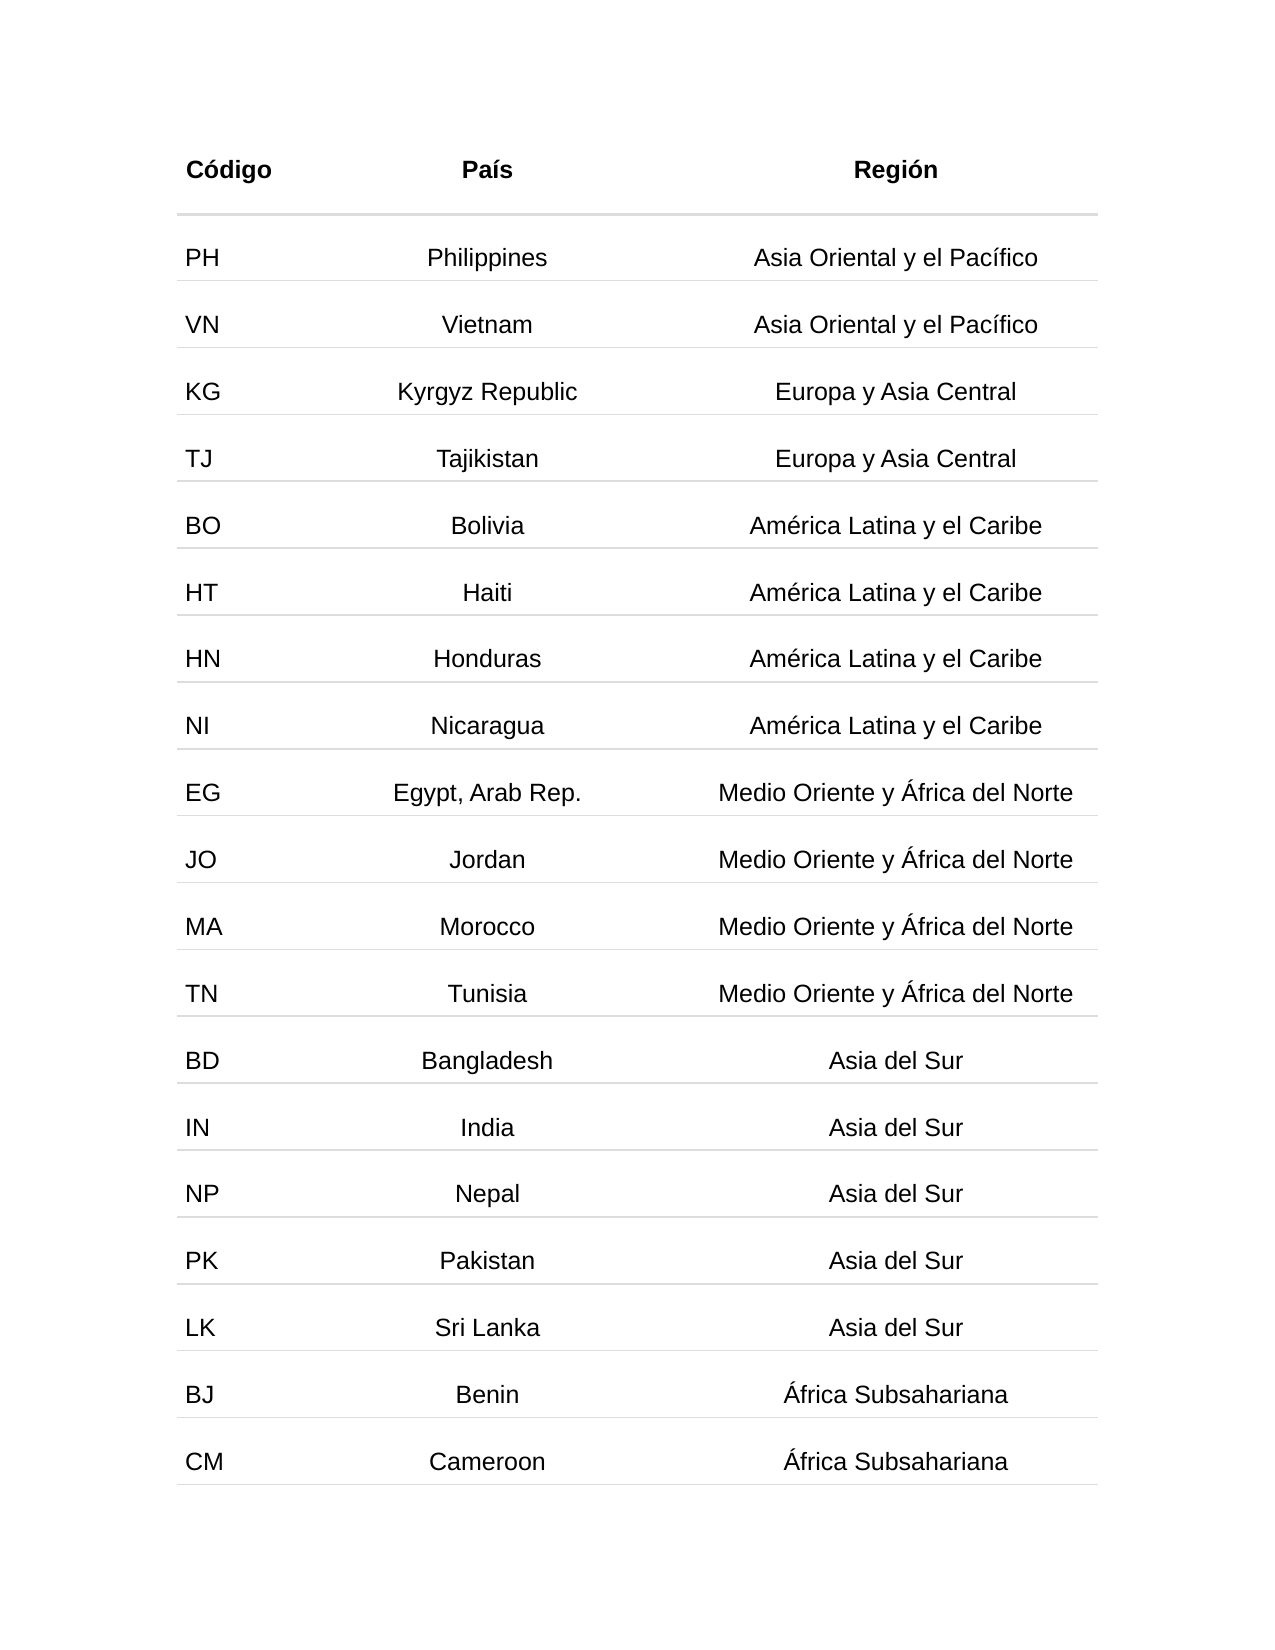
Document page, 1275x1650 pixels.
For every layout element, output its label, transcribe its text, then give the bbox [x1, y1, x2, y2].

table_cell América Latina y el Caribe [694, 549, 1098, 614]
table_cell Asia Oriental y el Pacífico [694, 281, 1098, 347]
table_cell KG [177, 348, 281, 413]
table_header País [281, 148, 694, 213]
table_cell Bangladesh [281, 1017, 694, 1082]
table_cell Bolivia [281, 482, 694, 547]
table_cell Kyrgyz Republic [281, 348, 694, 413]
table_cell Jordan [281, 816, 694, 882]
table_cell Honduras [281, 616, 694, 681]
table_cell Tajikistan [281, 415, 694, 480]
table_cell Egypt, Arab Rep. [281, 750, 694, 815]
table_cell Tunisia [281, 950, 694, 1015]
table_cell HT [177, 549, 281, 614]
table_cell Asia del Sur [694, 1151, 1098, 1216]
table_cell América Latina y el Caribe [694, 482, 1098, 547]
table_cell PK [177, 1218, 281, 1283]
table_cell Cameroon [281, 1418, 694, 1483]
table_cell Medio Oriente y África del Norte [694, 750, 1098, 815]
table_cell Haiti [281, 549, 694, 614]
table_cell PH [177, 216, 281, 280]
table_cell MA [177, 883, 281, 948]
table_cell Asia del Sur [694, 1084, 1098, 1149]
table_cell Asia del Sur [694, 1285, 1098, 1350]
table_cell América Latina y el Caribe [694, 616, 1098, 681]
table_cell IN [177, 1084, 281, 1149]
table_cell BD [177, 1017, 281, 1082]
table_cell Vietnam [281, 281, 694, 347]
table_cell Benin [281, 1351, 694, 1417]
table_cell NP [177, 1151, 281, 1216]
table_cell Medio Oriente y África del Norte [694, 816, 1098, 882]
table_header Código [177, 148, 281, 213]
table_cell Nicaragua [281, 683, 694, 748]
table_cell Asia del Sur [694, 1017, 1098, 1082]
table_cell JO [177, 816, 281, 882]
table_cell TN [177, 950, 281, 1015]
table_cell LK [177, 1285, 281, 1350]
table_cell HN [177, 616, 281, 681]
table_cell BO [177, 482, 281, 547]
table_cell Sri Lanka [281, 1285, 694, 1350]
table_cell Nepal [281, 1151, 694, 1216]
table_cell India [281, 1084, 694, 1149]
table_cell TJ [177, 415, 281, 480]
table_cell África Subsahariana [694, 1351, 1098, 1417]
table_cell Morocco [281, 883, 694, 948]
table_cell Asia del Sur [694, 1218, 1098, 1283]
table_cell CM [177, 1418, 281, 1483]
table_cell Asia Oriental y el Pacífico [694, 216, 1098, 280]
table_cell VN [177, 281, 281, 347]
table_cell BJ [177, 1351, 281, 1417]
table_cell Philippines [281, 216, 694, 280]
table_cell Medio Oriente y África del Norte [694, 950, 1098, 1015]
table_cell NI [177, 683, 281, 748]
table_cell EG [177, 750, 281, 815]
table_cell América Latina y el Caribe [694, 683, 1098, 748]
table_cell Pakistan [281, 1218, 694, 1283]
table_header Región [694, 148, 1098, 213]
table_cell África Subsahariana [694, 1418, 1098, 1483]
table_cell Medio Oriente y África del Norte [694, 883, 1098, 948]
table_cell Europa y Asia Central [694, 415, 1098, 480]
table_cell Europa y Asia Central [694, 348, 1098, 413]
